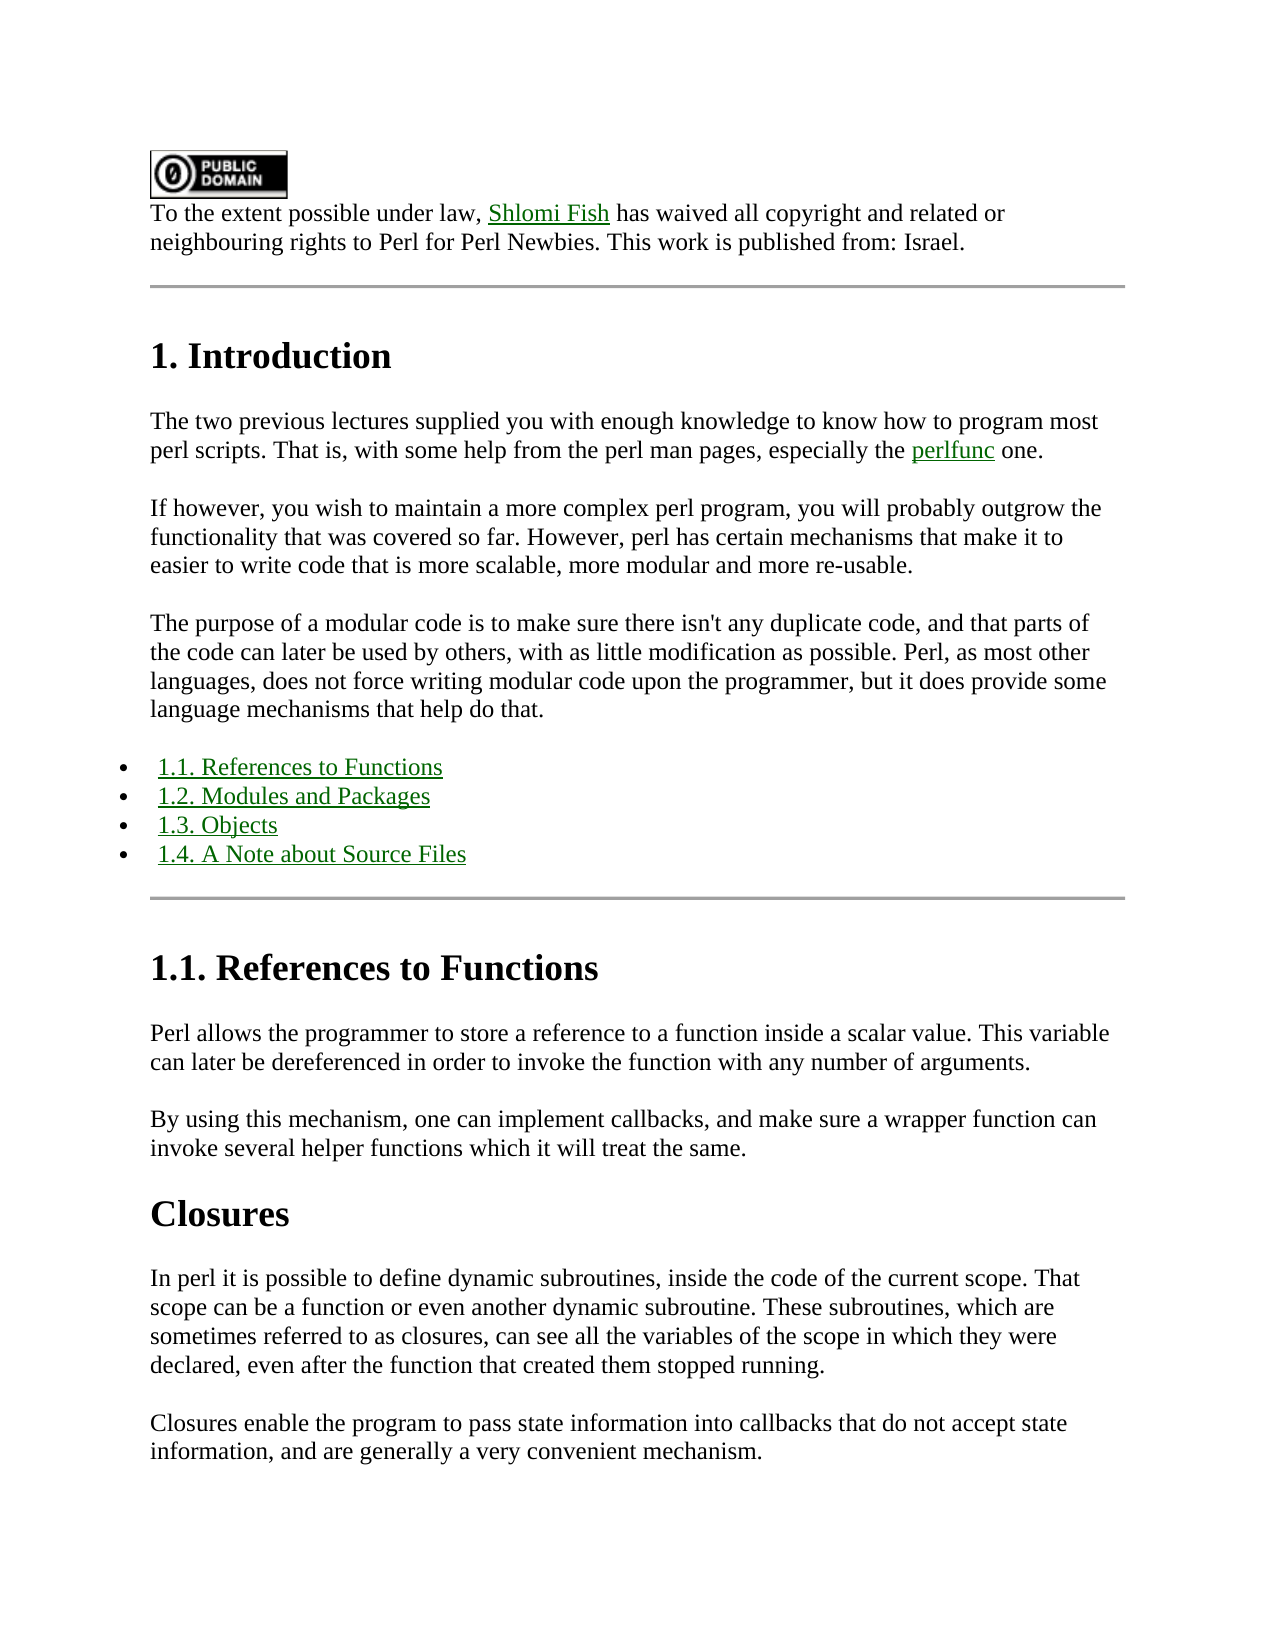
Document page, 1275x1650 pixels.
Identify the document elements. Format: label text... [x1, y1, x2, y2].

picture [150, 150, 288, 199]
text By using this mechanism, one can implement callbacks, and make sure a wrapper function can invoke several helper functions which it will treat the same. [150, 1104, 1125, 1162]
text Closures [150, 1191, 1125, 1234]
text To the extent possible under law, Shlomi Fish has waived all copyright and related or neighbouring rights to Perl for Perl Newbies. This work is published from: Israel. [150, 150, 1125, 256]
text Perl allows the programmer to store a reference to a function inside a scalar value. This variable can later be dereferenced in order to invoke the function with any number of arguments. [150, 1018, 1125, 1075]
text The purpose of a modular code is to make sure there isn't any duplicate code, and that parts of the code can later be used by others, with as little modification as possible. Perl, as most other languages, does not force writing modular code upon the programmer, but it does provide some language mechanisms that help do that. [150, 608, 1125, 723]
text The two previous lectures supplied you with enough knowledge to know how to program most perl scripts. That is, with some help from the perl man pages, especially the perlfunc one. [150, 406, 1125, 464]
list 1.3. Objects [120, 810, 1125, 839]
list 1.1. References to Functions [120, 752, 1125, 781]
text 1. Introduction [150, 334, 1125, 377]
text Closures enable the program to pass state information into callbacks that do not accept state information, and are generally a very convenient mechanism. [150, 1408, 1125, 1465]
text 1.1. References to Functions [150, 946, 1125, 989]
list 1.4. A Note about Source Files [120, 839, 1125, 867]
text In perl it is possible to define dynamic subroutines, inside the code of the current scope. That scope can be a function or even another dynamic subroutine. These subroutines, which are sometimes referred to as closures, can see all the variables of the scope in which they were declared, even after the function that created them stopped running. [150, 1263, 1125, 1378]
list 1.2. Modules and Packages [120, 781, 1125, 810]
text If however, you wish to maintain a more complex perl program, you will probably outgrow the functionality that was covered so far. However, perl has certain mechanisms that make it to easier to write code that is more scalable, more modular and more re-usable. [150, 493, 1125, 579]
